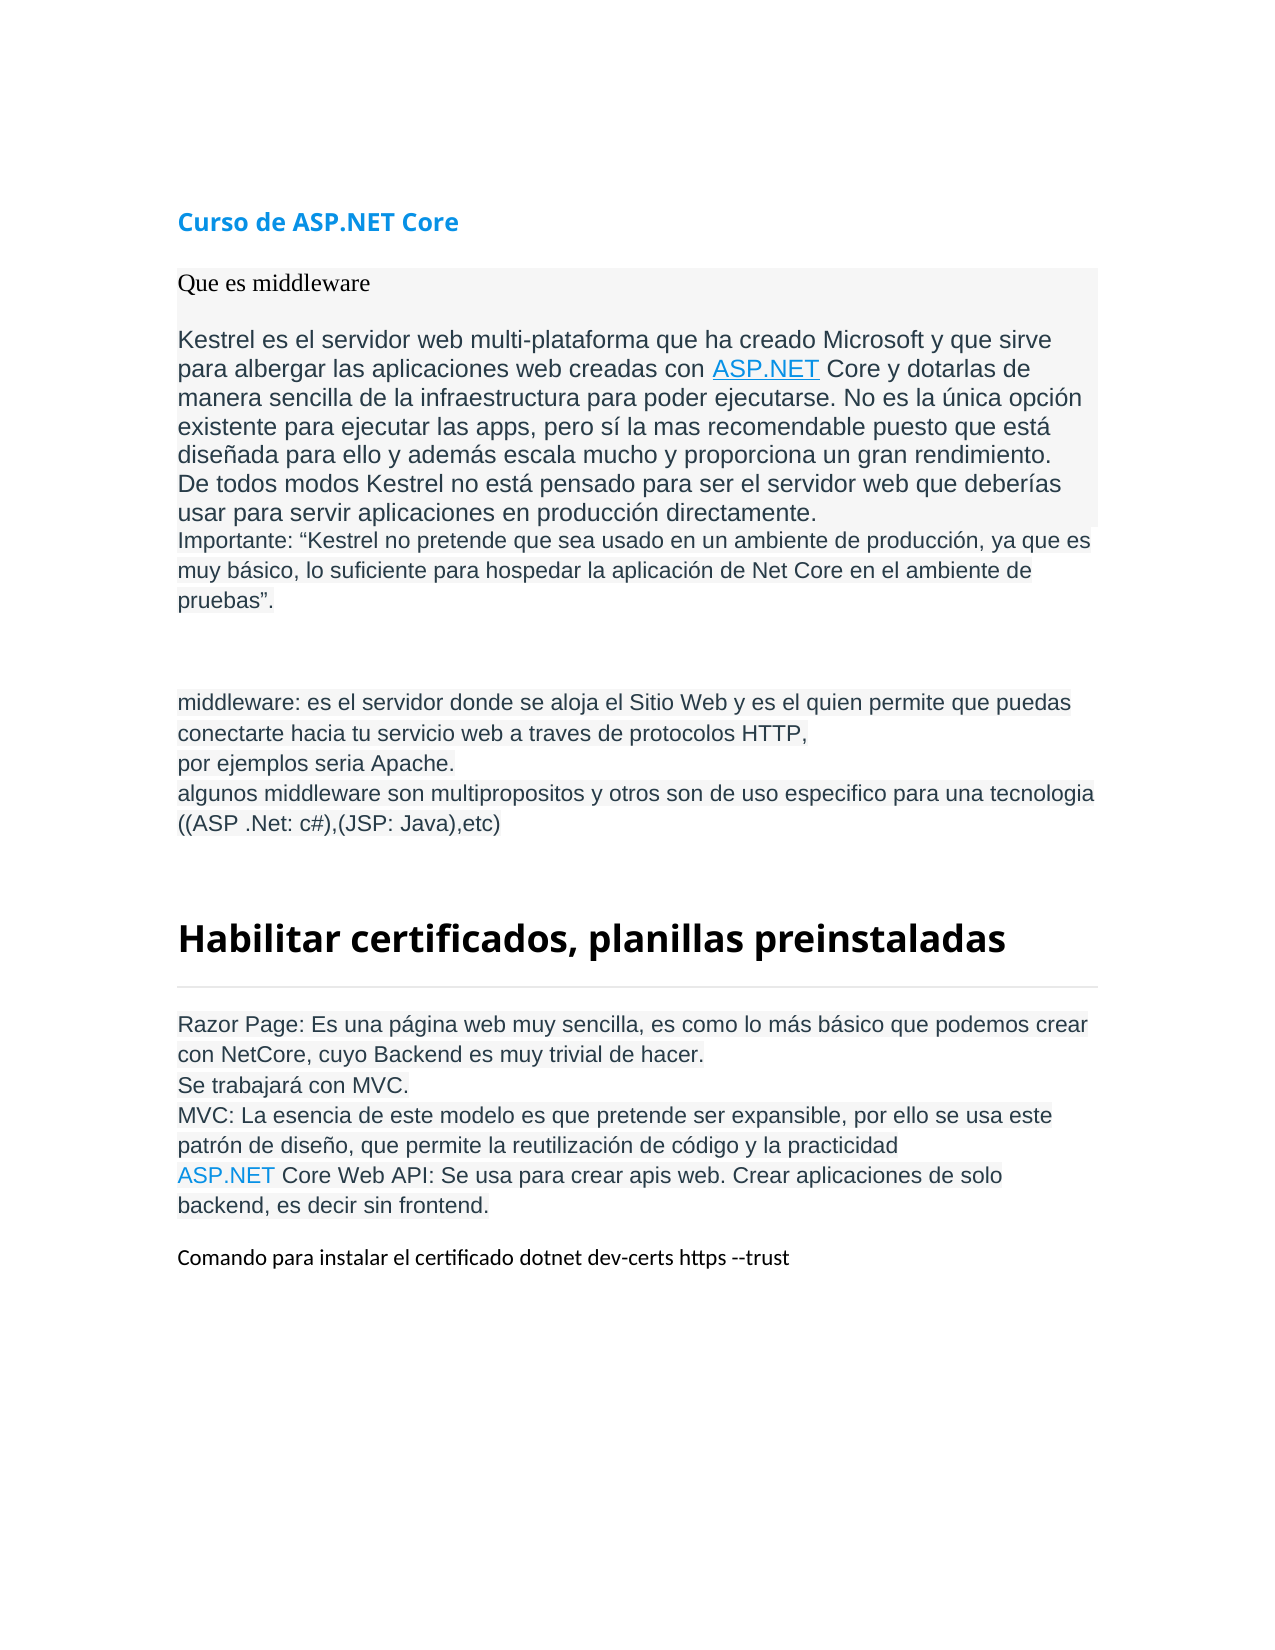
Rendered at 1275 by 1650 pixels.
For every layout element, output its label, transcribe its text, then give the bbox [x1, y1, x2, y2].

text De todos modos Kestrel no está pensado para ser el servidor web que deberías usar para servir aplicaciones en producción directamente. [177, 469, 1098, 527]
text Kestrel es el servidor web multi-plataforma que ha creado Microsoft y que sirve para albergar las aplicaciones web creadas con ASP.NET Core y dotarlas de manera sencilla de la infraestructura para poder ejecutarse. No es la única opción existente para ejecutar las apps, pero sí la mas recomendable puesto que está diseñada para ello y además escala mucho y proporciona un gran rendimiento. [177, 326, 1098, 469]
text Que es middleware [177, 268, 1098, 297]
text middleware: es el servidor donde se aloja el Sitio Web y es el quien permite que puedas conectarte hacia tu servicio web a traves de protocolos HTTP, por ejemplos seria Apache. algunos middleware son multipropositos y otros son de uso especifico para una tecnologia ((ASP .Net: c#),(JSP: Java),etc) [177, 689, 1098, 836]
text Comando para instalar el certificado dotnet dev-certs https --trust [177, 1243, 1098, 1271]
text Curso de ASP.NET Core [177, 205, 1098, 239]
text Importante: “Kestrel no pretende que sea usado en un ambiente de producción, ya que es muy básico, lo suficiente para hospedar la aplicación de Net Core en el ambiente de pruebas”. [177, 527, 1098, 613]
text Habilitar certificados, planillas preinstaladas [177, 912, 1098, 986]
text Razor Page: Es una página web muy sencilla, es como lo más básico que podemos crear con NetCore, cuyo Backend es muy trivial de hacer. Se trabajará con MVC. MVC: La esencia de este modelo es que pretende ser expansible, por ello se usa este patrón de diseño, que permite la reutilización de código y la practicidad ASP.NET Core Web API: Se usa para crear apis web. Crear aplicaciones de solo backend, es decir sin frontend. [177, 1011, 1098, 1219]
